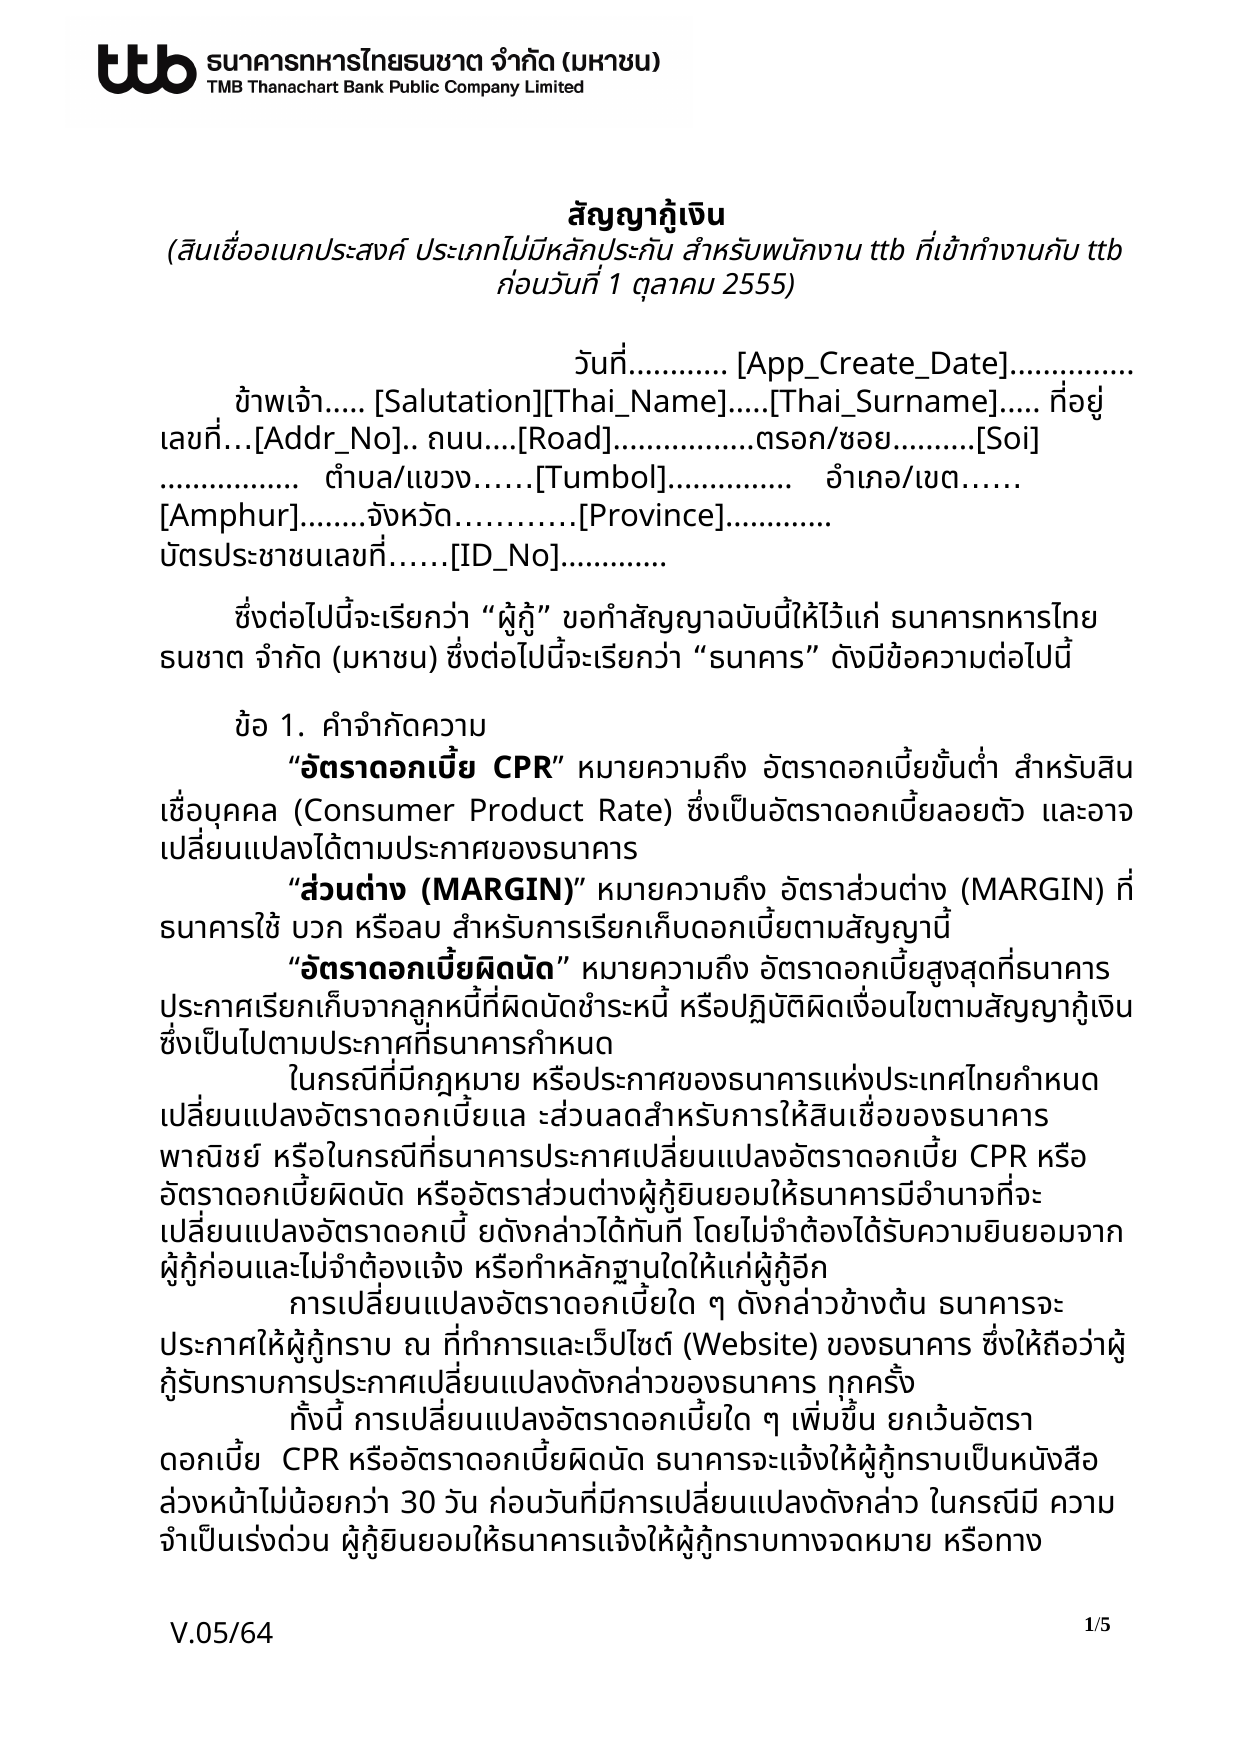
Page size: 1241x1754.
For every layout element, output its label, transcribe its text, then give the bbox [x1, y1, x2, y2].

text บัตรประชาชนเลขที่……[ID_No]…………. [159, 536, 1134, 574]
text สัญญากู้เงิน [159, 199, 1134, 231]
picture [65, 16, 693, 128]
text “ส่วนต่าง (MARGIN)” หมายความถึง อัตราส่วนต่าง (MARGIN) ที่ธนาคารใช้ บวก หรือลบ สำหรับการเรียกเก็บดอกเบี้ยตามสัญญานี้ [159, 867, 1134, 946]
text ข้าพเจ้า..… …....... ที่อยู่เลขที่…[Addr_No].. ถนน.…[Road].................ตรอก/ซอย.…......[Soi]………...….. ตำบล/แขวง……[Tumbol]............... อำเภอ/เขต……[Amphur]........จังหวัด…………[Province]……….… [159, 382, 1134, 536]
text การเปลี่ยนแปลงอัตราดอกเบี้ยใด ๆ ดังกล่าวข้างต้น ธนาคารจะประกาศให้ผู้กู้ทราบ ณ ที่ทำการและเว็ปไซต์ (Website) ของธนาคาร ซึ่งให้ถือว่าผู้กู้รับทราบการประกาศเปลี่ยนแปลงดังกล่าวของธนาคาร ทุกครั้ง [159, 1286, 1134, 1401]
text ซึ่งต่อไปนี้จะเรียกว่า “ผู้กู้” ขอทำสัญญาฉบับนี้ให้ไว้แก่ ธนาคารทหารไทยธนชาต จำกัด (มหาชน) ซึ่งต่อไปนี้จะเรียกว่า “ธนาคาร” ดังมีข้อความต่อไปนี้ [159, 599, 1134, 678]
text “อัตราดอกเบี้ยผิดนัด” หมายความถึง อัตราดอกเบี้ยสูงสุดที่ธนาคารประกาศเรียกเก็บจากลูกหนี้ที่ผิดนัดชำระหนี้ หรือปฏิบัติผิดเงื่อนไขตามสัญญากู้เงิน ซึ่งเป็นไปตามประกาศที่ธนาคารกำหนด [159, 946, 1134, 1061]
text วันที่............ ............... [159, 344, 1134, 382]
text ในกรณีที่มีกฎหมาย หรือประกาศของธนาคารแห่งประเทศไทยกำหนดเปลี่ยนแปลงอัตราดอกเบี้ยแล ะส่วนลดสำหรับการให้สินเชื่อของธนาคารพาณิชย์ หรือในกรณีที่ธนาคารประกาศเปลี่ยนแปลงอัตราดอกเบี้ย CPR หรืออัตราดอกเบี้ยผิดนัด หรืออัตราส่วนต่างผู้กู้ยินยอมให้ธนาคารมีอำนาจที่จะเปลี่ยนแปลงอัตราดอกเบี้ ยดังกล่าวได้ทันที โดยไม่จำต้องได้รับความยินยอมจากผู้กู้ก่อนและไม่จำต้องแจ้ง หรือทำหลักฐานใดให้แก่ผู้กู้อีก [159, 1061, 1134, 1286]
text (สินเชื่ออเนกประสงค์ ประเภทไม่มีหลักประกัน สำหรับพนักงาน ttb ที่เข้าทำงานกับ ttb ก่อนวันที่ 1 ตุลาคม 2555) [159, 231, 1134, 303]
text “อัตราดอกเบี้ย CPR” หมายความถึง อัตราดอกเบี้ยขั้นต่ำ สำหรับสินเชื่อบุคคล (Consumer Product Rate) ซึ่งเป็นอัตราดอกเบี้ยลอยตัว และอาจเปลี่ยนแปลงได้ตามประกาศของธนาคาร [159, 746, 1134, 867]
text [159, 1401, 1134, 1559]
text ข้อ 1. คำจำกัดความ [159, 703, 1134, 746]
